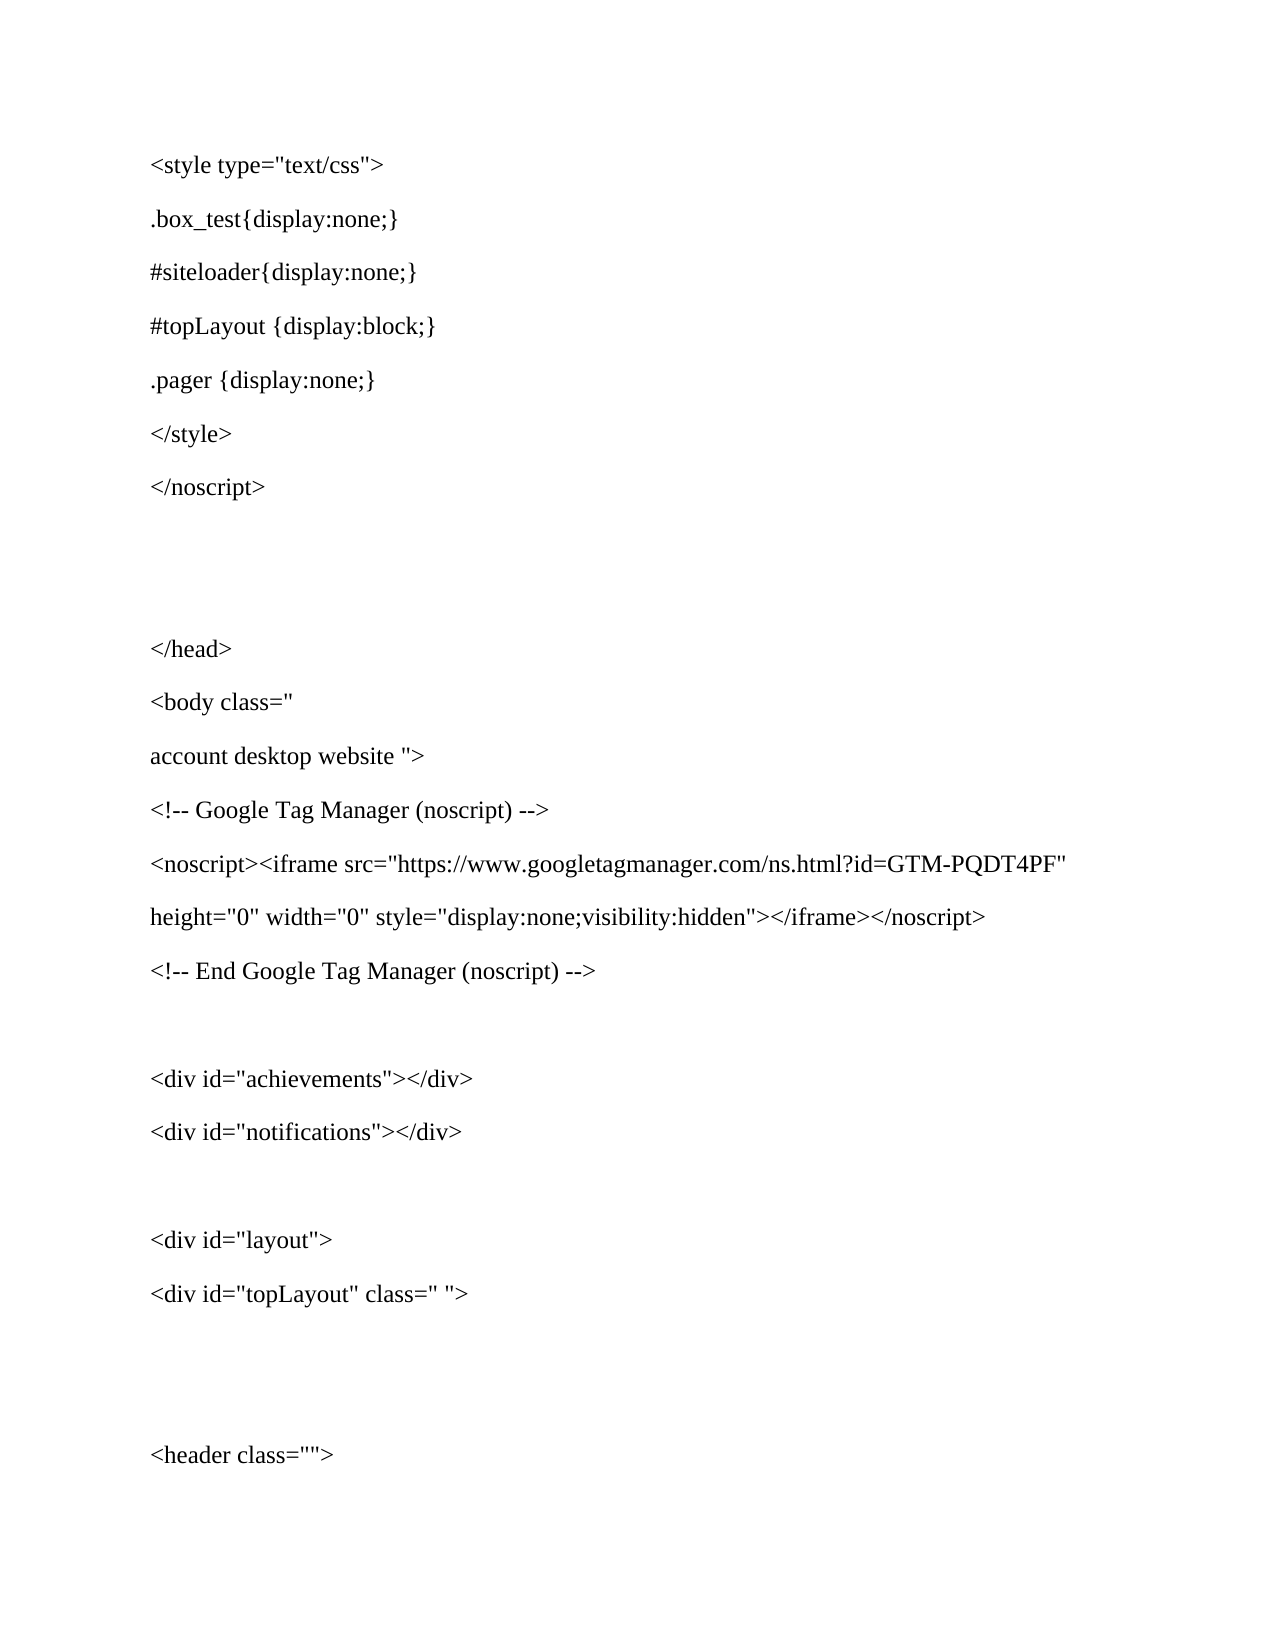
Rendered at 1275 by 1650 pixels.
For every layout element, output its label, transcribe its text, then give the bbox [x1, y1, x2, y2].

text #topLayout {display:block;} [150, 311, 1125, 340]
text <!-- Google Tag Manager (noscript) --> [150, 795, 1125, 824]
text <div id="achievements"></div> [150, 1064, 1125, 1092]
text #siteloader{display:none;} [150, 257, 1125, 286]
text </style> [150, 419, 1125, 447]
text .box_test{display:none;} [150, 204, 1125, 232]
text <div id="layout"> [150, 1225, 1125, 1254]
text <div id="notifications"></div> [150, 1117, 1125, 1146]
text </head> [150, 634, 1125, 662]
text <div id="topLayout" class=" "> [150, 1279, 1125, 1307]
text <style type="text/css"> [150, 150, 1125, 179]
text .pager {display:none;} [150, 365, 1125, 394]
text <body class=" [150, 687, 1125, 716]
text <noscript><iframe src="https://www.googletagmanager.com/ns.html?id=GTM-PQDT4PF" [150, 849, 1125, 877]
text <!-- End Google Tag Manager (noscript) --> [150, 956, 1125, 985]
text height="0" width="0" style="display:none;visibility:hidden"></iframe></noscript> [150, 902, 1125, 931]
text account desktop website "> [150, 741, 1125, 770]
text </noscript> [150, 472, 1125, 501]
text <header class=""> [150, 1440, 1125, 1469]
